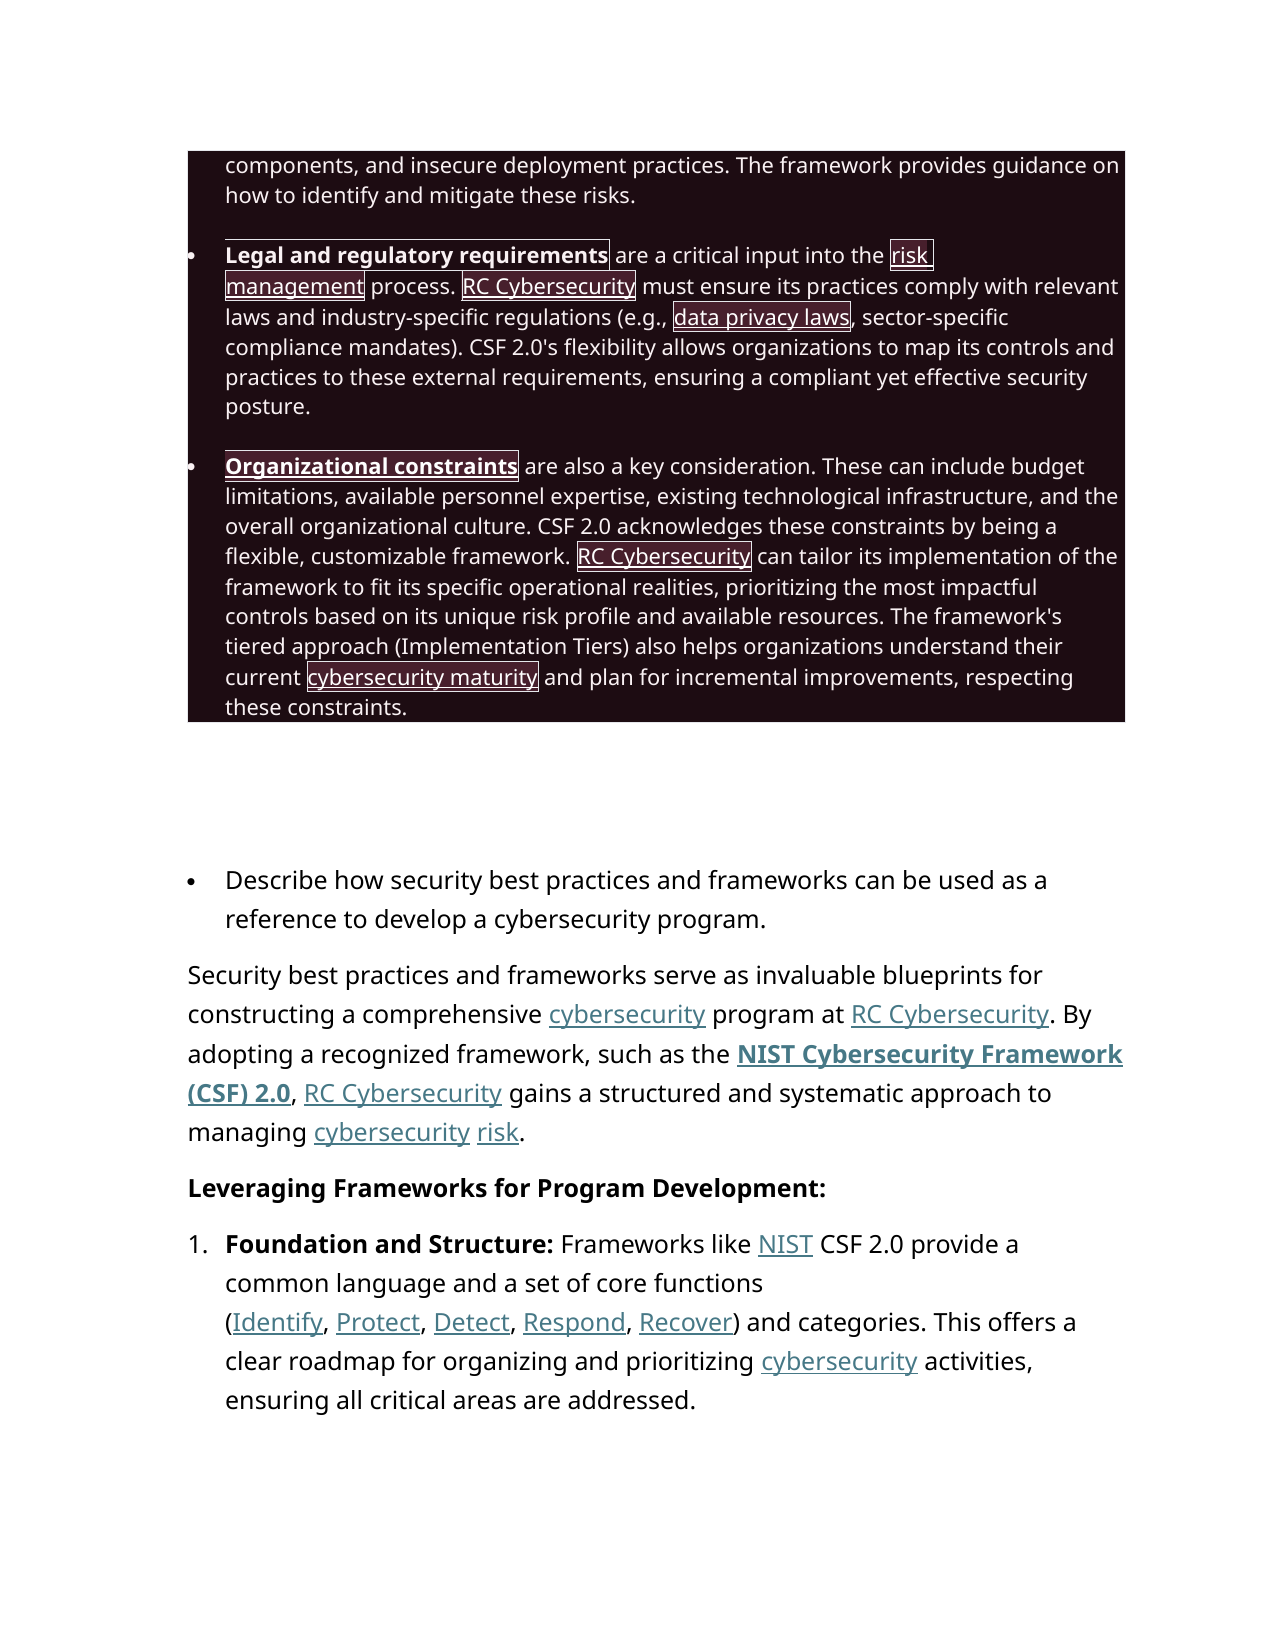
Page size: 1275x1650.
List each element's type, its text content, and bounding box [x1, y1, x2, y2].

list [188, 151, 1125, 210]
list Foundation and Structure: Frameworks like NIST CSF 2.0 provide a common language and a set of core functions (Identify, Protect, Detect, Respond, Recover) and categories. This offers a clear roadmap for organizing and prioritizing cybersecurity activities, ensuring all critical areas are addressed. [187, 1226, 1125, 1417]
text Security best practices and frameworks serve as invaluable blueprints for constructing a comprehensive cybersecurity program at RC Cybersecurity. By adopting a recognized framework, such as the NIST Cybersecurity Framework (CSF) 2.0, RC Cybersecurity gains a structured and systematic approach to managing cybersecurity risk. [187, 958, 1125, 1149]
list Legal and regulatory requirements are a critical input into the risk management process. RC Cybersecurity must ensure its practices comply with relevant laws and industry-specific regulations (e.g., data privacy laws, sector-specific compliance mandates). CSF 2.0's flexibility allows organizations to map its controls and practices to these external requirements, ensuring a compliant yet effective security posture. [188, 239, 1125, 421]
text Leveraging Frameworks for Program Development: [187, 1170, 1125, 1204]
list Organizational constraints are also a key consideration. These can include budget limitations, available personnel expertise, existing technological infrastructure, and the overall organizational culture. CSF 2.0 acknowledges these constraints by being a flexible, customizable framework. RC Cybersecurity can tailor its implementation of the framework to fit its specific operational realities, prioritizing the most impactful controls based on its unique risk profile and available resources. The framework's tiered approach (Implementation Tiers) also helps organizations understand their current cybersecurity maturity and plan for incremental improvements, respecting these constraints. [188, 450, 1125, 722]
list Describe how security best practices and frameworks can be used as a reference to develop a cybersecurity program. [187, 863, 1125, 936]
